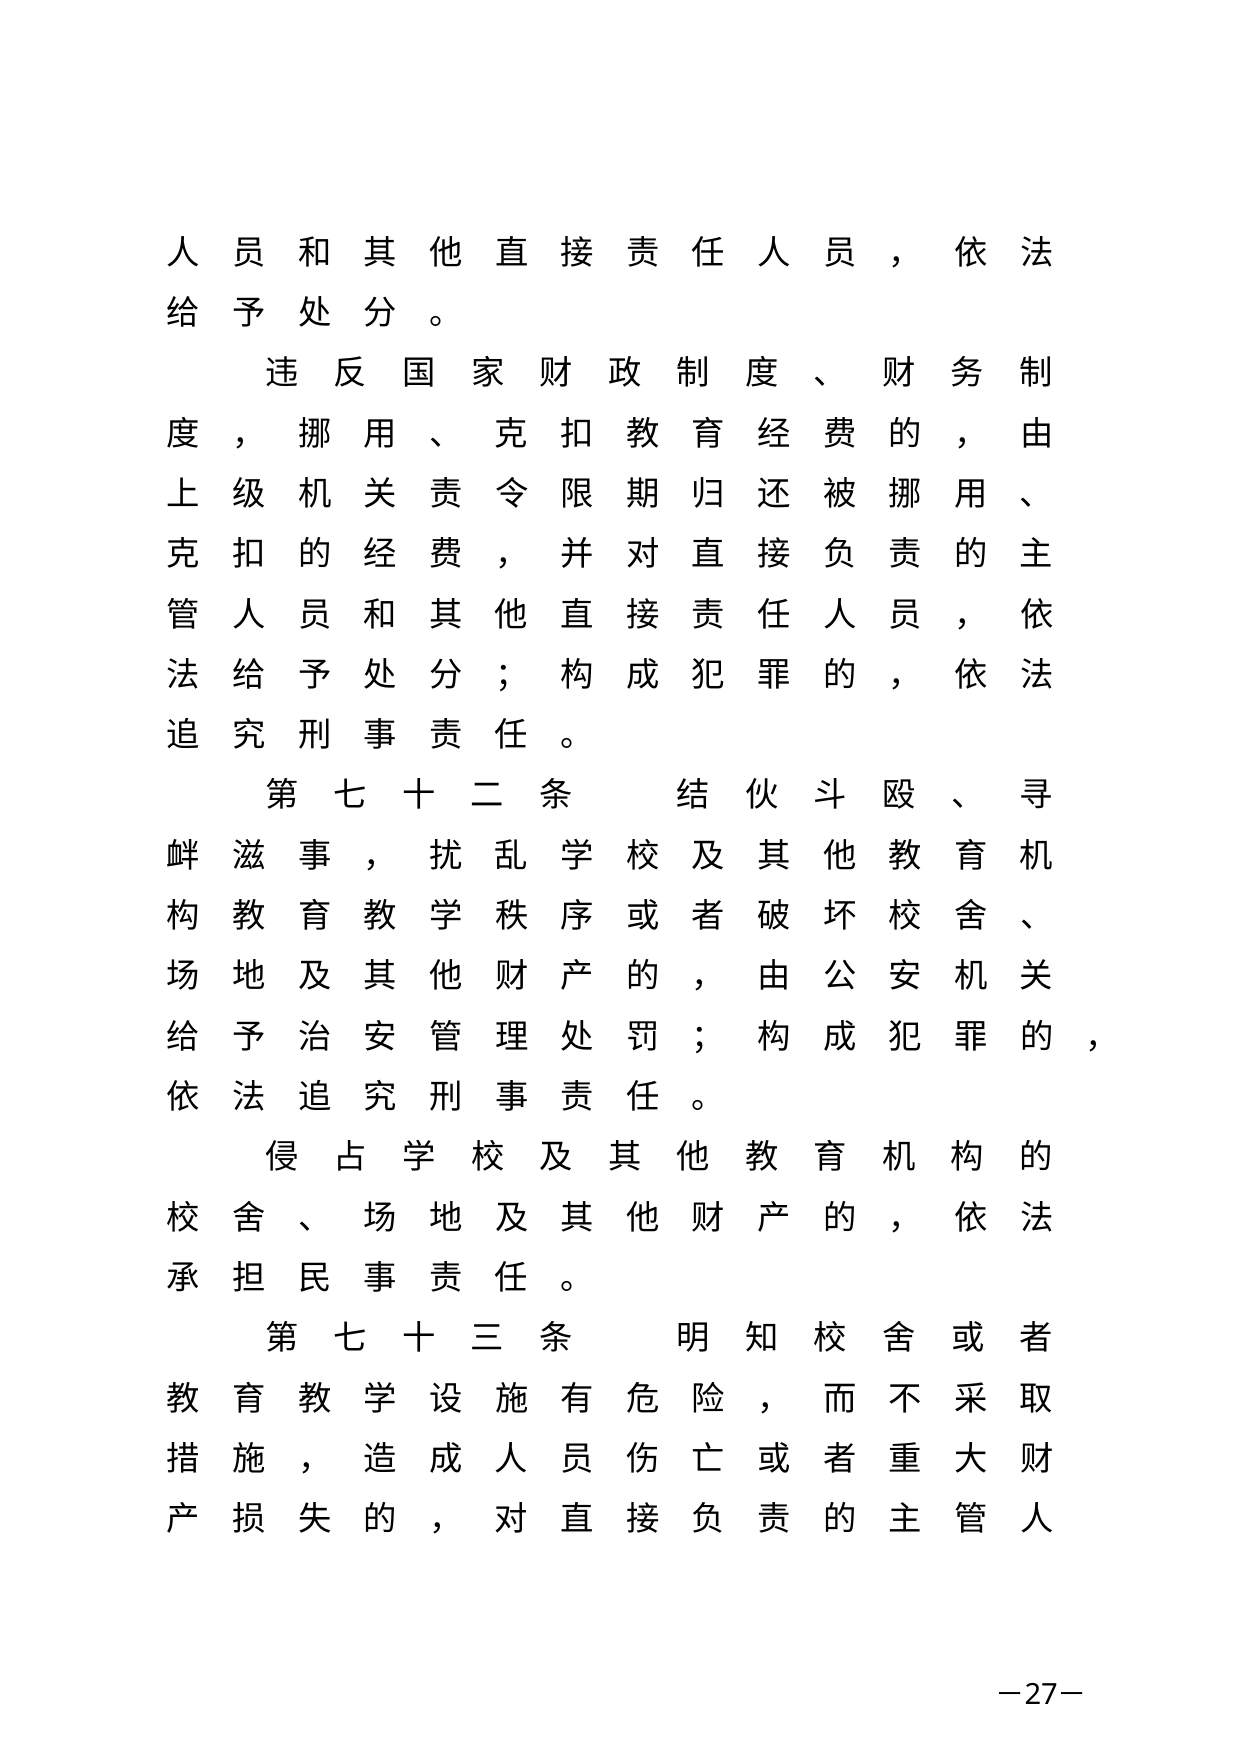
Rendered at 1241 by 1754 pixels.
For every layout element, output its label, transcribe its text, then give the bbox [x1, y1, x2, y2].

text 违反国家财政制度、财务制度，挪用、克扣教育经费的，由上级机关责令限期归还被挪用、克扣的经费，并对直接负责的主管人员和其他直接责任人员，依法给予处分；构成犯罪的，依法追究刑事责任。 [167, 340, 1085, 762]
text 侵占学校及其他教育机构的校舍、场地及其他财产的，依法承担民事责任。 [167, 1124, 1085, 1305]
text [167, 1305, 1085, 1546]
text 第七十二条 结伙斗殴、寻衅滋事，扰乱学校及其他教育机构教育教学秩序或者破坏校舍、场地及其他财产的，由公安机关给予治安管理处罚；构成犯罪的，依法追究刑事责任。 [167, 762, 1085, 1124]
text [167, 219, 1085, 340]
